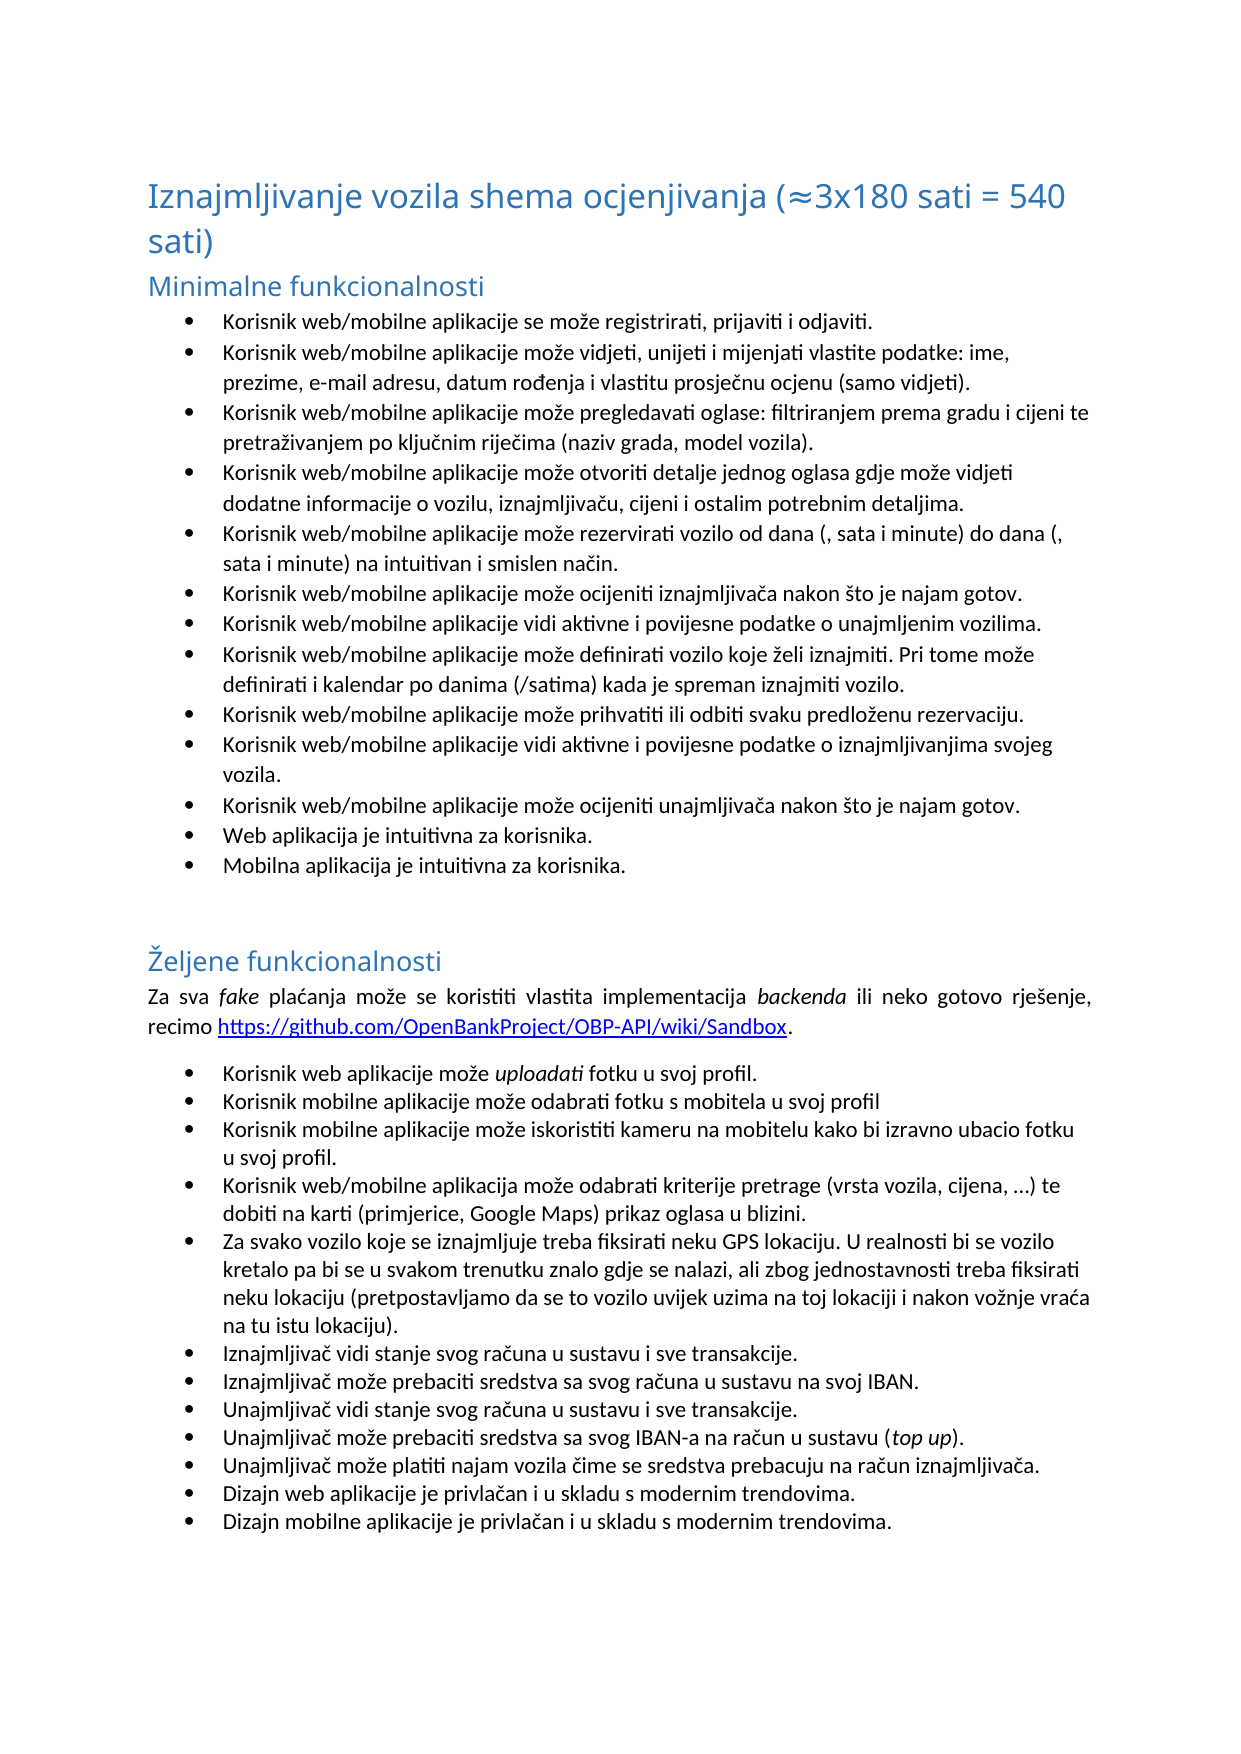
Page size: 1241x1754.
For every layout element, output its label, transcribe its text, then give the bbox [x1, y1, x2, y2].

list Unajmljivač može platiti najam vozila čime se sredstva prebacuju na račun iznajmljivača. [185, 1451, 1093, 1479]
list Mobilna aplikacija je intuitivna za korisnika. [185, 851, 1093, 879]
list Korisnik web/mobilne aplikacije može definirati vozilo koje želi iznajmiti. Pri tome može definirati i kalendar po danima (/satima) kada je spreman iznajmiti vozilo. [185, 640, 1093, 698]
list Unajmljivač može prebaciti sredstva sa svog IBAN-a na račun u sustavu (top up). [185, 1423, 1093, 1451]
list Korisnik web aplikacije može uploadati fotku u svoj profil. [185, 1059, 1093, 1087]
list Dizajn web aplikacije je privlačan i u skladu s modernim trendovima. [185, 1479, 1093, 1507]
subtitle Željene funkcionalnosti [148, 942, 1093, 979]
list Iznajmljivač vidi stanje svog računa u sustavu i sve transakcije. [185, 1339, 1093, 1367]
list Korisnik web/mobilne aplikacije vidi aktivne i povijesne podatke o iznajmljivanjima svojeg vozila. [185, 730, 1093, 788]
list Dizajn mobilne aplikacije je privlačan i u skladu s modernim trendovima. [185, 1507, 1093, 1535]
list Korisnik web/mobilne aplikacije može pregledavati oglase: filtriranjem prema gradu i cijeni te pretraživanjem po ključnim riječima (naziv grada, model vozila). [185, 398, 1093, 456]
subtitle Minimalne funkcionalnosti [148, 268, 1093, 304]
list Korisnik mobilne aplikacije može odabrati fotku s mobitela u svoj profil [185, 1087, 1093, 1115]
list Korisnik web/mobilne aplikacije može prihvatiti ili odbiti svaku predloženu rezervaciju. [185, 700, 1093, 728]
list Za svako vozilo koje se iznajmljuje treba fiksirati neku GPS lokaciju. U realnosti bi se vozilo kretalo pa bi se u svakom trenutku znalo gdje se nalazi, ali zbog jednostavnosti treba fiksirati neku lokaciju (pretpostavljamo da se to vozilo uvijek uzima na toj lokaciji i nakon vožnje vraća na tu istu lokaciju). [185, 1227, 1093, 1339]
list Web aplikacija je intuitivna za korisnika. [185, 821, 1093, 849]
list Korisnik web/mobilne aplikacije može ocijeniti unajmljivača nakon što je najam gotov. [185, 791, 1093, 819]
list Korisnik web/mobilne aplikacije se može registrirati, prijaviti i odjaviti. [185, 307, 1093, 335]
list Korisnik web/mobilne aplikacije može vidjeti, unijeti i mijenjati vlastite podatke: ime, prezime, e-mail adresu, datum rođenja i vlastitu prosječnu ocjenu (samo vidjeti). [185, 338, 1093, 396]
list Unajmljivač vidi stanje svog računa u sustavu i sve transakcije. [185, 1395, 1093, 1423]
subtitle Iznajmljivanje vozila shema ocjenjivanja (≈3x180 sati = 540 sati) [148, 173, 1093, 263]
list Korisnik mobilne aplikacije može iskoristiti kameru na mobitelu kako bi izravno ubacio fotku u svoj profil. [185, 1115, 1093, 1171]
list Korisnik web/mobilne aplikacija može odabrati kriterije pretrage (vrsta vozila, cijena, …) te dobiti na karti (primjerice, Google Maps) prikaz oglasa u blizini. [185, 1171, 1093, 1227]
list Korisnik web/mobilne aplikacije može rezervirati vozilo od dana (, sata i minute) do dana (, sata i minute) na intuitivan i smislen način. [185, 519, 1093, 577]
list Korisnik web/mobilne aplikacije vidi aktivne i povijesne podatke o unajmljenim vozilima. [185, 609, 1093, 637]
text Za sva fake plaćanja može se koristiti vlastita implementacija backenda ili neko gotovo rješenje, recimo https://github.com/OpenBankProject/OBP-API/wiki/Sandbox. [148, 982, 1093, 1040]
list Korisnik web/mobilne aplikacije može ocijeniti iznajmljivača nakon što je najam gotov. [185, 579, 1093, 607]
list Korisnik web/mobilne aplikacije može otvoriti detalje jednog oglasa gdje može vidjeti dodatne informacije o vozilu, iznajmljivaču, cijeni i ostalim potrebnim detaljima. [185, 458, 1093, 517]
list Iznajmljivač može prebaciti sredstva sa svog računa u sustavu na svoj IBAN. [185, 1367, 1093, 1395]
